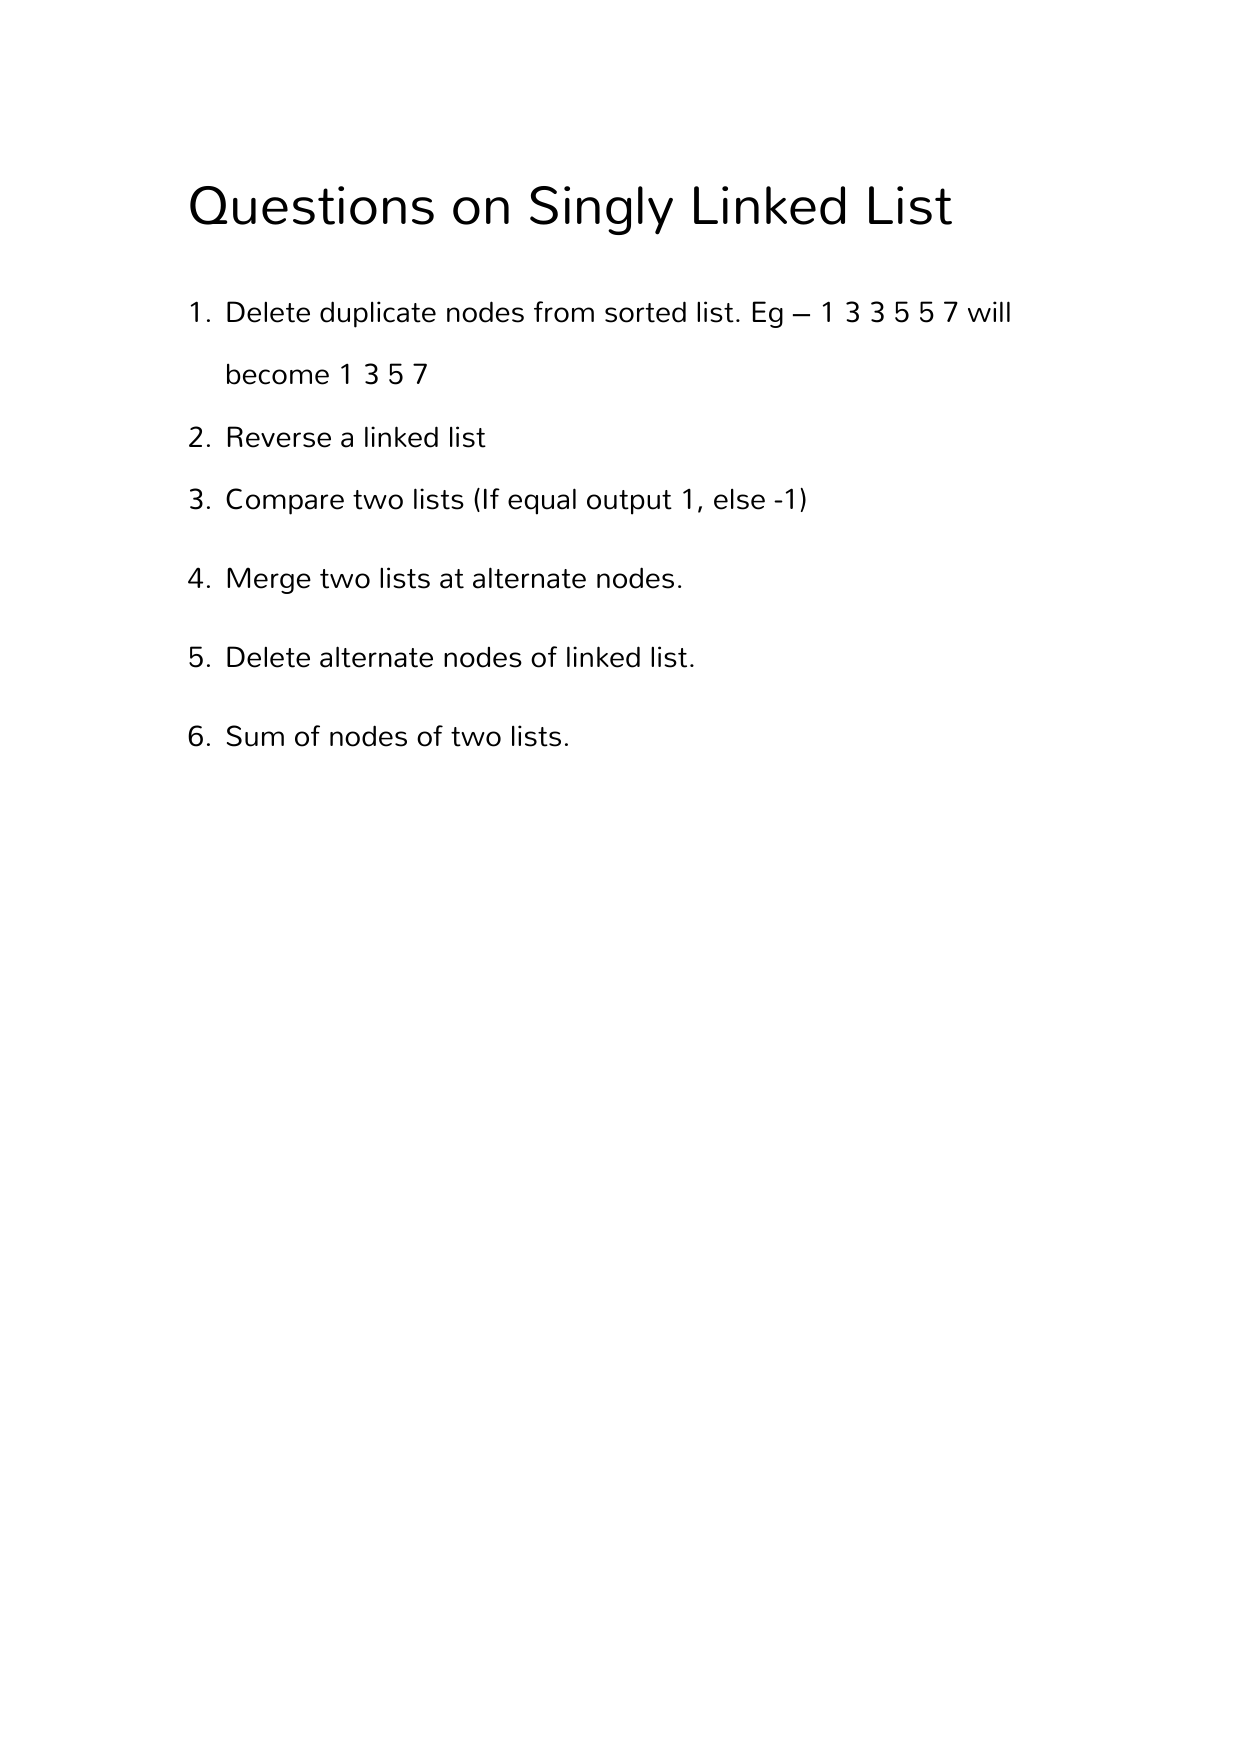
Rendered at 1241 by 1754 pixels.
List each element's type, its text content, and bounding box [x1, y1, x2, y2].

text Questions on Singly Linked List [187, 150, 1090, 257]
list Compare two lists (If equal output 1, else -1) [187, 469, 1090, 527]
list Delete alternate nodes of linked list. [187, 627, 1090, 685]
list Delete duplicate nodes from sorted list. Eg – 1 3 3 5 5 7 will become 1 3 5 7 [187, 282, 1090, 402]
list Sum of nodes of two lists. [187, 706, 1090, 764]
list Reverse a linked list [187, 407, 1090, 464]
list Merge two lists at alternate nodes. [187, 548, 1090, 606]
